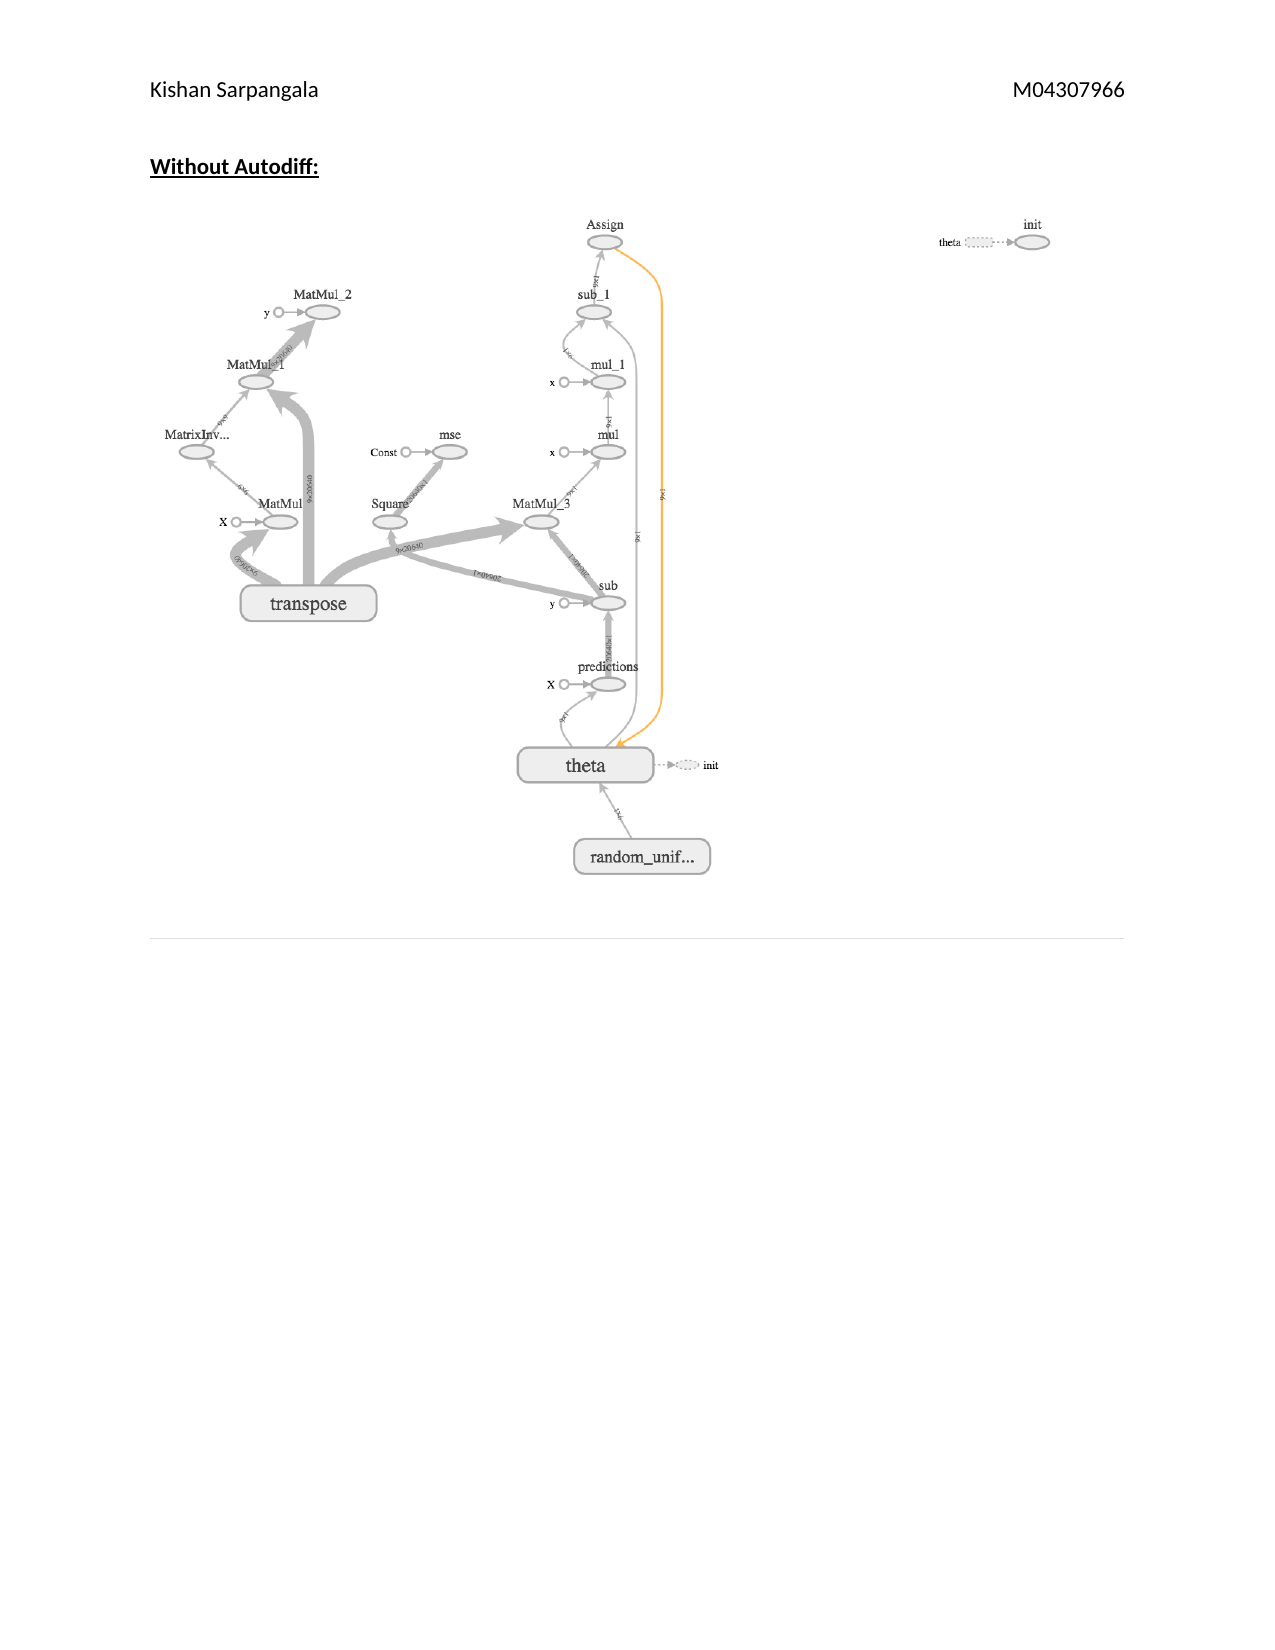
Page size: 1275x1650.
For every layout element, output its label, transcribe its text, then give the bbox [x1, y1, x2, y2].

picture [150, 190, 1125, 939]
text Without Autodiff: [150, 150, 1125, 180]
